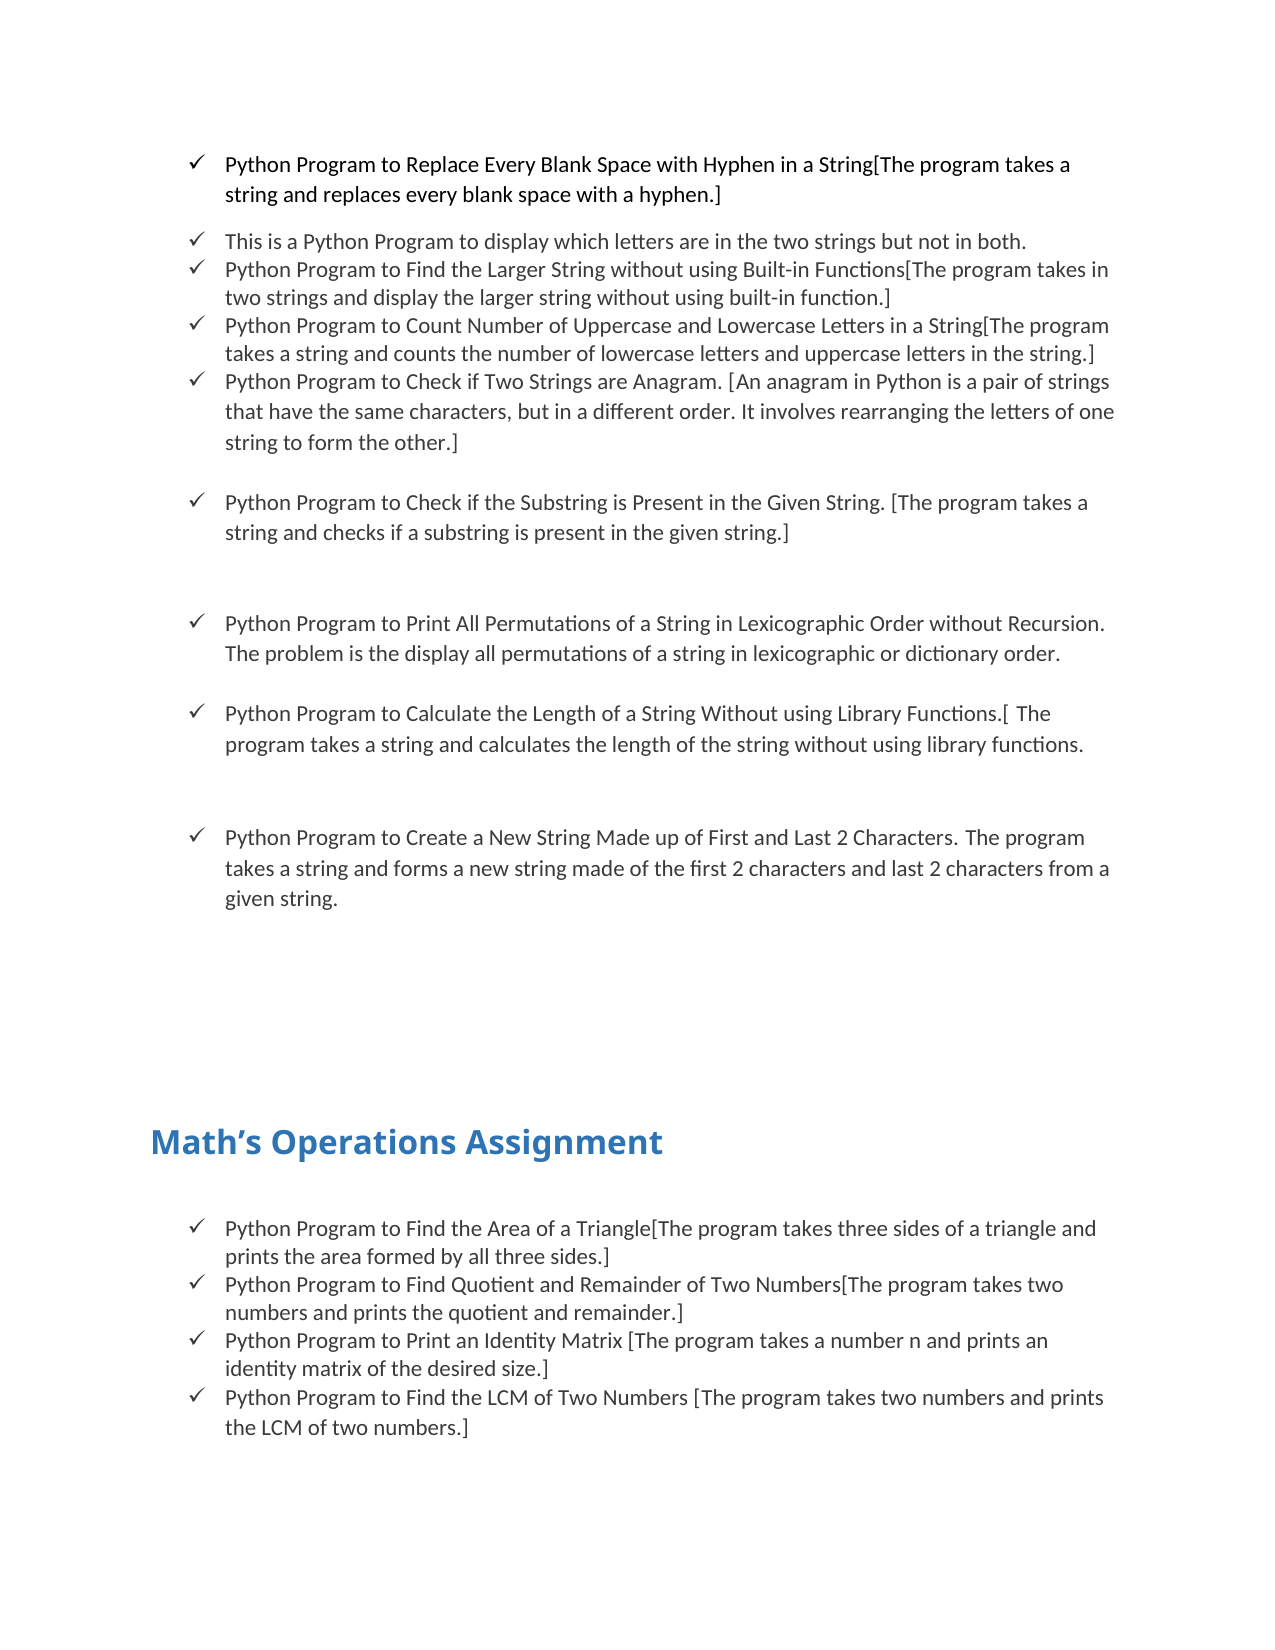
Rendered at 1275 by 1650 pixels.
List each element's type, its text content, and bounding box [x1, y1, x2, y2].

list Python Program to Find the Larger String without using Built-in Functions[The program takes in two strings and display the larger string without using built-in function.] [187, 255, 1125, 311]
list Python Program to Print All Permutations of a String in Lexicographic Order without Recursion. The problem is the display all permutations of a string in lexicographic or dictionary order. [187, 609, 1125, 667]
list Python Program to Check if Two Strings are Anagram. [An anagram in Python is a pair of strings that have the same characters, but in a different order. It involves rearranging the letters of one string to form the other.] [187, 367, 1125, 456]
list Python Program to Find the Area of a Triangle[The program takes three sides of a triangle and prints the area formed by all three sides.] [187, 1214, 1125, 1271]
list Python Program to Replace Every Blank Space with Hyphen in a String[The program takes a string and replaces every blank space with a hyphen.] [187, 150, 1125, 208]
list Python Program to Find Quotient and Remainder of Two Numbers[The program takes two numbers and prints the quotient and remainder.] [187, 1271, 1125, 1327]
list Python Program to Check if the Substring is Present in the Given String. [The program takes a string and checks if a substring is present in the given string.] [187, 488, 1125, 546]
list Python Program to Print an Identity Matrix [The program takes a number n and prints an identity matrix of the desired size.] [187, 1327, 1125, 1383]
list Python Program to Count Number of Uppercase and Lowercase Letters in a String[The program takes a string and counts the number of lowercase letters and uppercase letters in the string.] [187, 311, 1125, 367]
list Python Program to Calculate the Length of a String Without using Library Functions.[ The program takes a string and calculates the length of the string without using library functions. [187, 699, 1125, 758]
list This is a Python Program to display which letters are in the two strings but not in both. [187, 227, 1125, 255]
subtitle Math’s Operations Assignment [150, 1119, 1125, 1164]
list Python Program to Create a New String Made up of First and Last 2 Characters. The program takes a string and forms a new string made of the first 2 characters and last 2 characters from a given string. [187, 823, 1125, 912]
list Python Program to Find the LCM of Two Numbers [The program takes two numbers and prints the LCM of two numbers.] [187, 1383, 1125, 1441]
